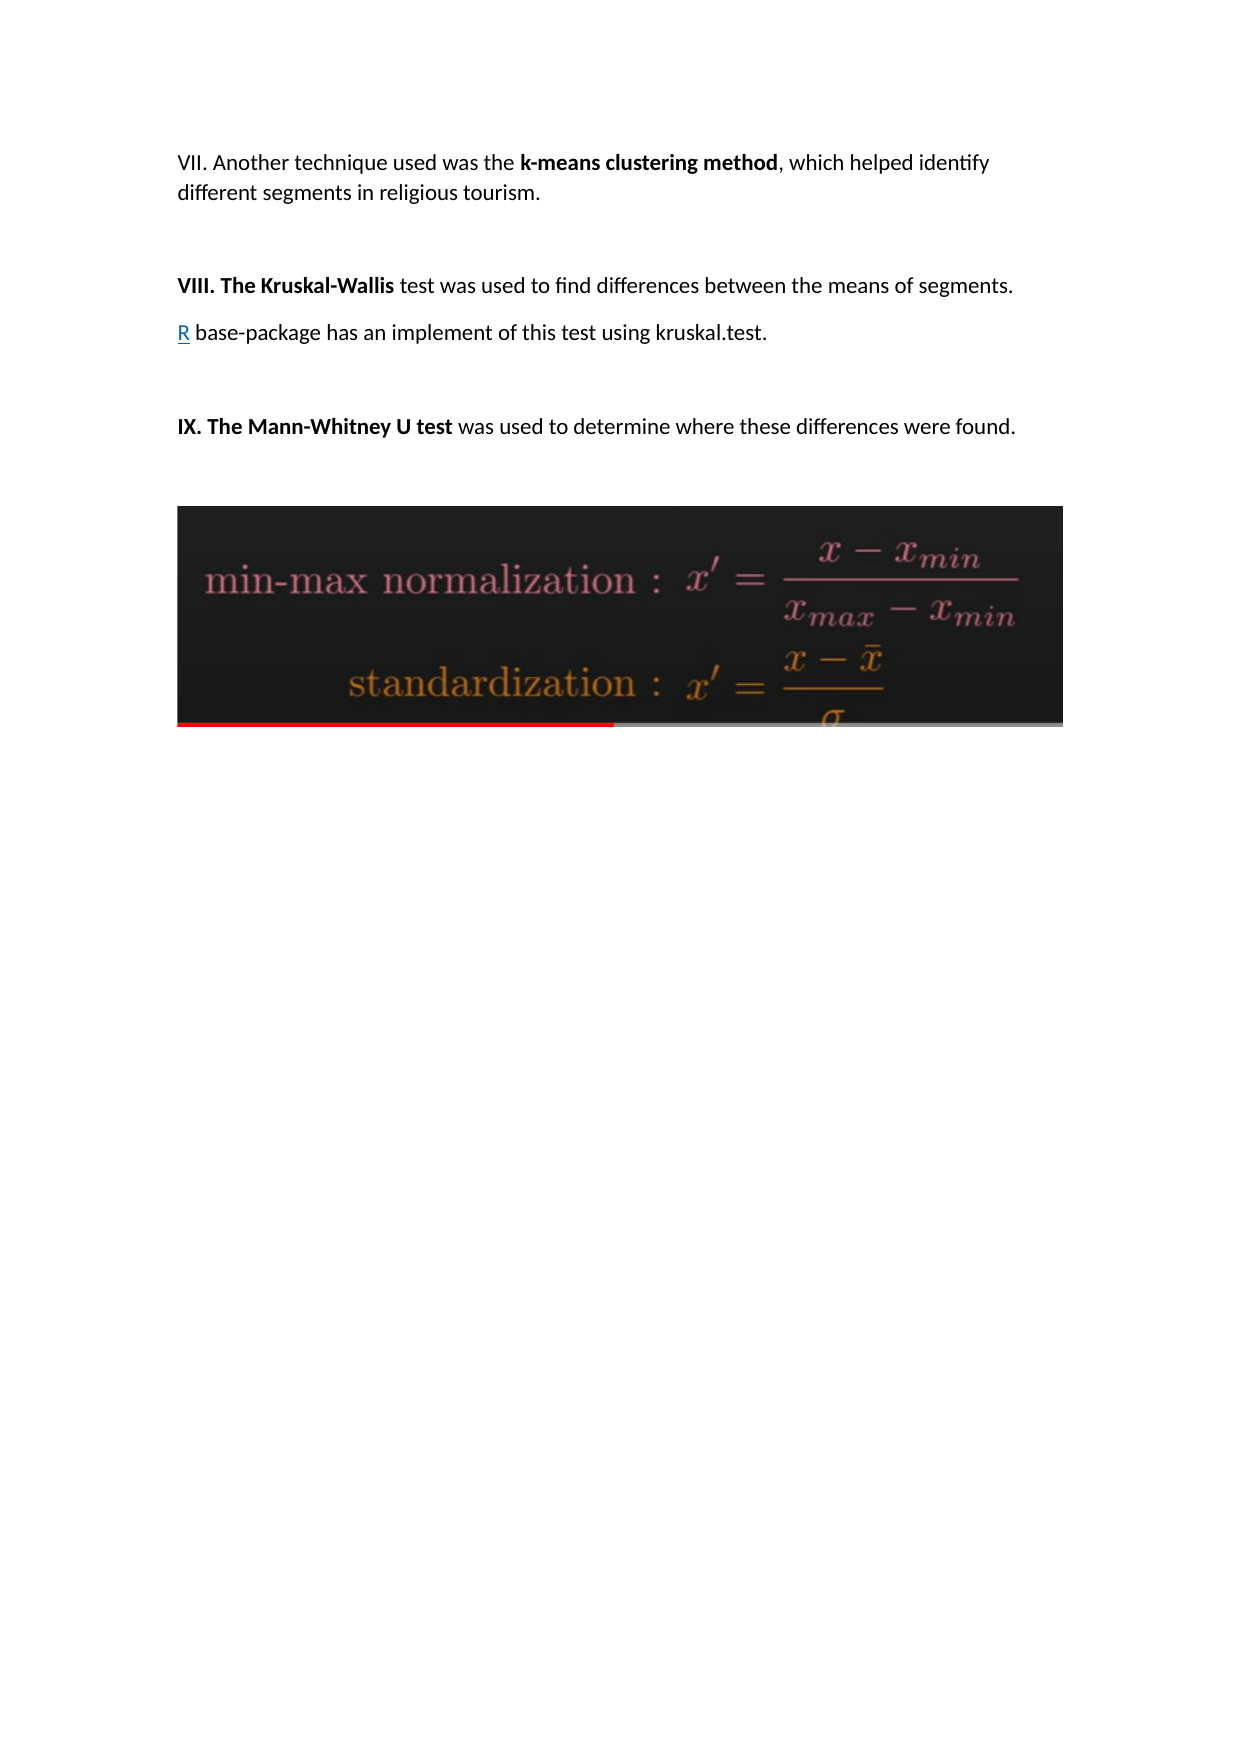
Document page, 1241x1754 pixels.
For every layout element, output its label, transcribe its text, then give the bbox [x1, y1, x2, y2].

text IX. The Mann-Whitney U test was used to determine where these differences were found. [177, 412, 1063, 440]
text VII. Another technique used was the k-means clustering method, which helped identify different segments in religious tourism. [177, 148, 1063, 206]
text R base-package has an implement of this test using kruskal.test. [177, 318, 1063, 346]
text VIII. The Kruskal-Wallis test was used to find differences between the means of segments. [177, 272, 1063, 299]
picture [177, 506, 1063, 727]
